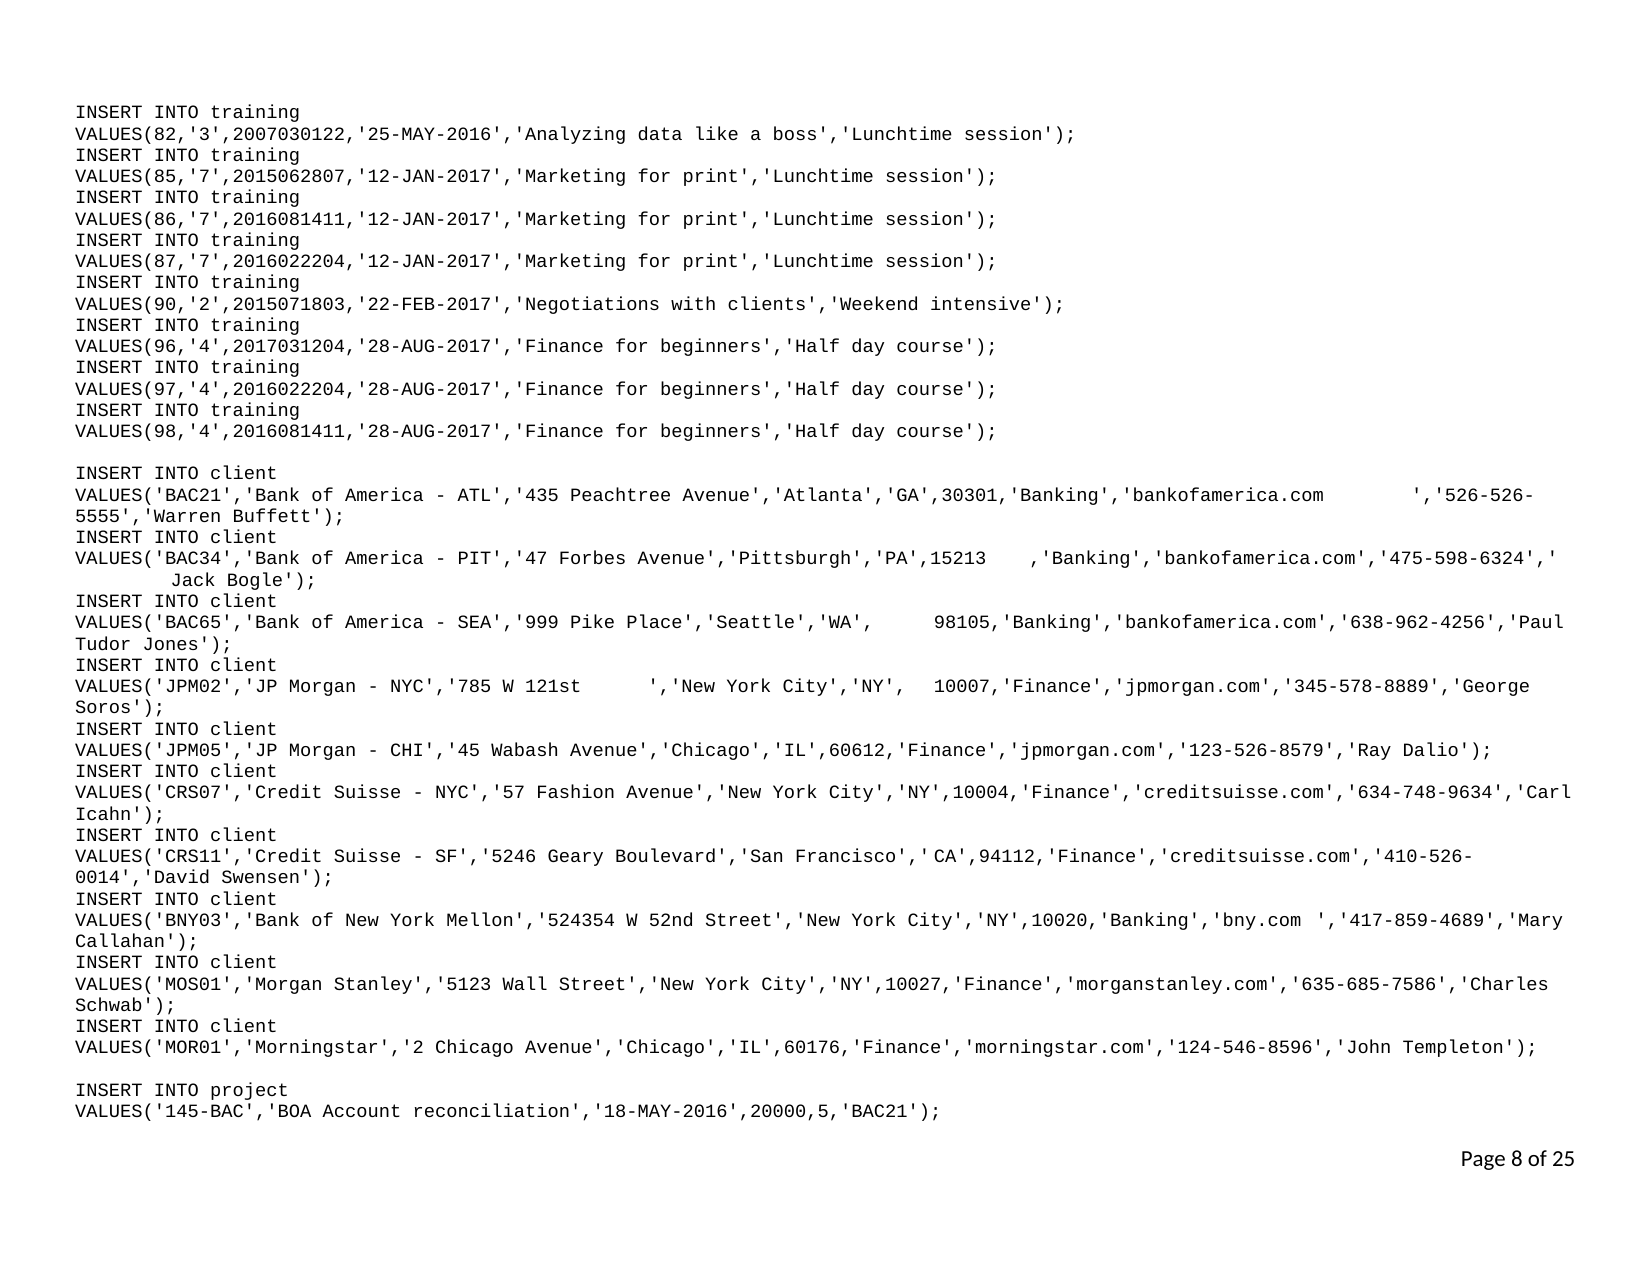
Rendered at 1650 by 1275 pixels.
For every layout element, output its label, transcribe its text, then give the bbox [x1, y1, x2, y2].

text VALUES('BAC34','Bank of America - PIT','47 Forbes Avenue','Pittsburgh','PA',15213 ,'Banking','bankofamerica.com','475-598-6324',' Jack Bogle'); [75, 549, 1575, 592]
text VALUES(87,'7',2016022204,'12-JAN-2017','Marketing for print','Lunchtime session'); [75, 252, 1575, 273]
text INSERT INTO training [75, 358, 1575, 379]
text VALUES('CRS11','Credit Suisse - SF','5246 Geary Boulevard','San Francisco',' CA',94112,'Finance','creditsuisse.com','410-526-0014','David Swensen'); [75, 847, 1575, 889]
text VALUES('BAC65','Bank of America - SEA','999 Pike Place','Seattle','WA', 98105,'Banking','bankofamerica.com','638-962-4256','Paul Tudor Jones'); [75, 613, 1575, 656]
text INSERT INTO client [75, 826, 1575, 847]
text VALUES(96,'4',2017031204,'28-AUG-2017','Finance for beginners','Half day course'); [75, 337, 1575, 358]
text VALUES('JPM05','JP Morgan - CHI','45 Wabash Avenue','Chicago','IL',60612,'Finance','jpmorgan.com','123-526-8579','Ray Dalio'); [75, 741, 1575, 762]
text VALUES(86,'7',2016081411,'12-JAN-2017','Marketing for print','Lunchtime session'); [75, 209, 1575, 231]
text INSERT INTO client [75, 464, 1575, 486]
text INSERT INTO client [75, 953, 1575, 974]
text VALUES(98,'4',2016081411,'28-AUG-2017','Finance for beginners','Half day course'); [75, 422, 1575, 443]
text INSERT INTO client [75, 762, 1575, 783]
text VALUES('BAC21','Bank of America - ATL','435 Peachtree Avenue','Atlanta','GA',30301,'Banking','bankofamerica.com ','526-526-5555','Warren Buffett'); [75, 486, 1575, 528]
text VALUES(85,'7',2015062807,'12-JAN-2017','Marketing for print','Lunchtime session'); [75, 167, 1575, 188]
text INSERT INTO project [75, 1081, 1575, 1102]
text INSERT INTO client [75, 528, 1575, 549]
text VALUES(90,'2',2015071803,'22-FEB-2017','Negotiations with clients','Weekend intensive'); [75, 294, 1575, 316]
text VALUES('MOR01','Morningstar','2 Chicago Avenue','Chicago','IL',60176,'Finance','morningstar.com','124-546-8596','John Templeton'); [75, 1038, 1575, 1059]
text INSERT INTO training [75, 273, 1575, 294]
text VALUES(97,'4',2016022204,'28-AUG-2017','Finance for beginners','Half day course'); [75, 379, 1575, 401]
text INSERT INTO client [75, 1017, 1575, 1038]
text INSERT INTO client [75, 656, 1575, 677]
text INSERT INTO client [75, 719, 1575, 741]
text VALUES(82,'3',2007030122,'25-MAY-2016','Analyzing data like a boss','Lunchtime session'); [75, 124, 1575, 146]
text INSERT INTO training [75, 316, 1575, 337]
text VALUES('JPM02','JP Morgan - NYC','785 W 121st ','New York City','NY', 10007,'Finance','jpmorgan.com','345-578-8889','George Soros'); [75, 677, 1575, 719]
text VALUES('145-BAC','BOA Account reconciliation','18-MAY-2016',20000,5,'BAC21'); [75, 1102, 1575, 1123]
text INSERT INTO training [75, 231, 1575, 252]
text INSERT INTO client [75, 889, 1575, 911]
text INSERT INTO training [75, 401, 1575, 422]
text INSERT INTO training [75, 146, 1575, 167]
text VALUES('BNY03','Bank of New York Mellon','524354 W 52nd Street','New York City','NY',10020,'Banking','bny.com ','417-859-4689','Mary Callahan'); [75, 911, 1575, 953]
text INSERT INTO client [75, 592, 1575, 613]
text VALUES('MOS01','Morgan Stanley','5123 Wall Street','New York City','NY',10027,'Finance','morganstanley.com','635-685-7586','Charles Schwab'); [75, 974, 1575, 1017]
text INSERT INTO training [75, 188, 1575, 209]
text VALUES('CRS07','Credit Suisse - NYC','57 Fashion Avenue','New York City','NY',10004,'Finance','creditsuisse.com','634-748-9634','Carl Icahn'); [75, 783, 1575, 826]
text INSERT INTO training [75, 103, 1575, 124]
